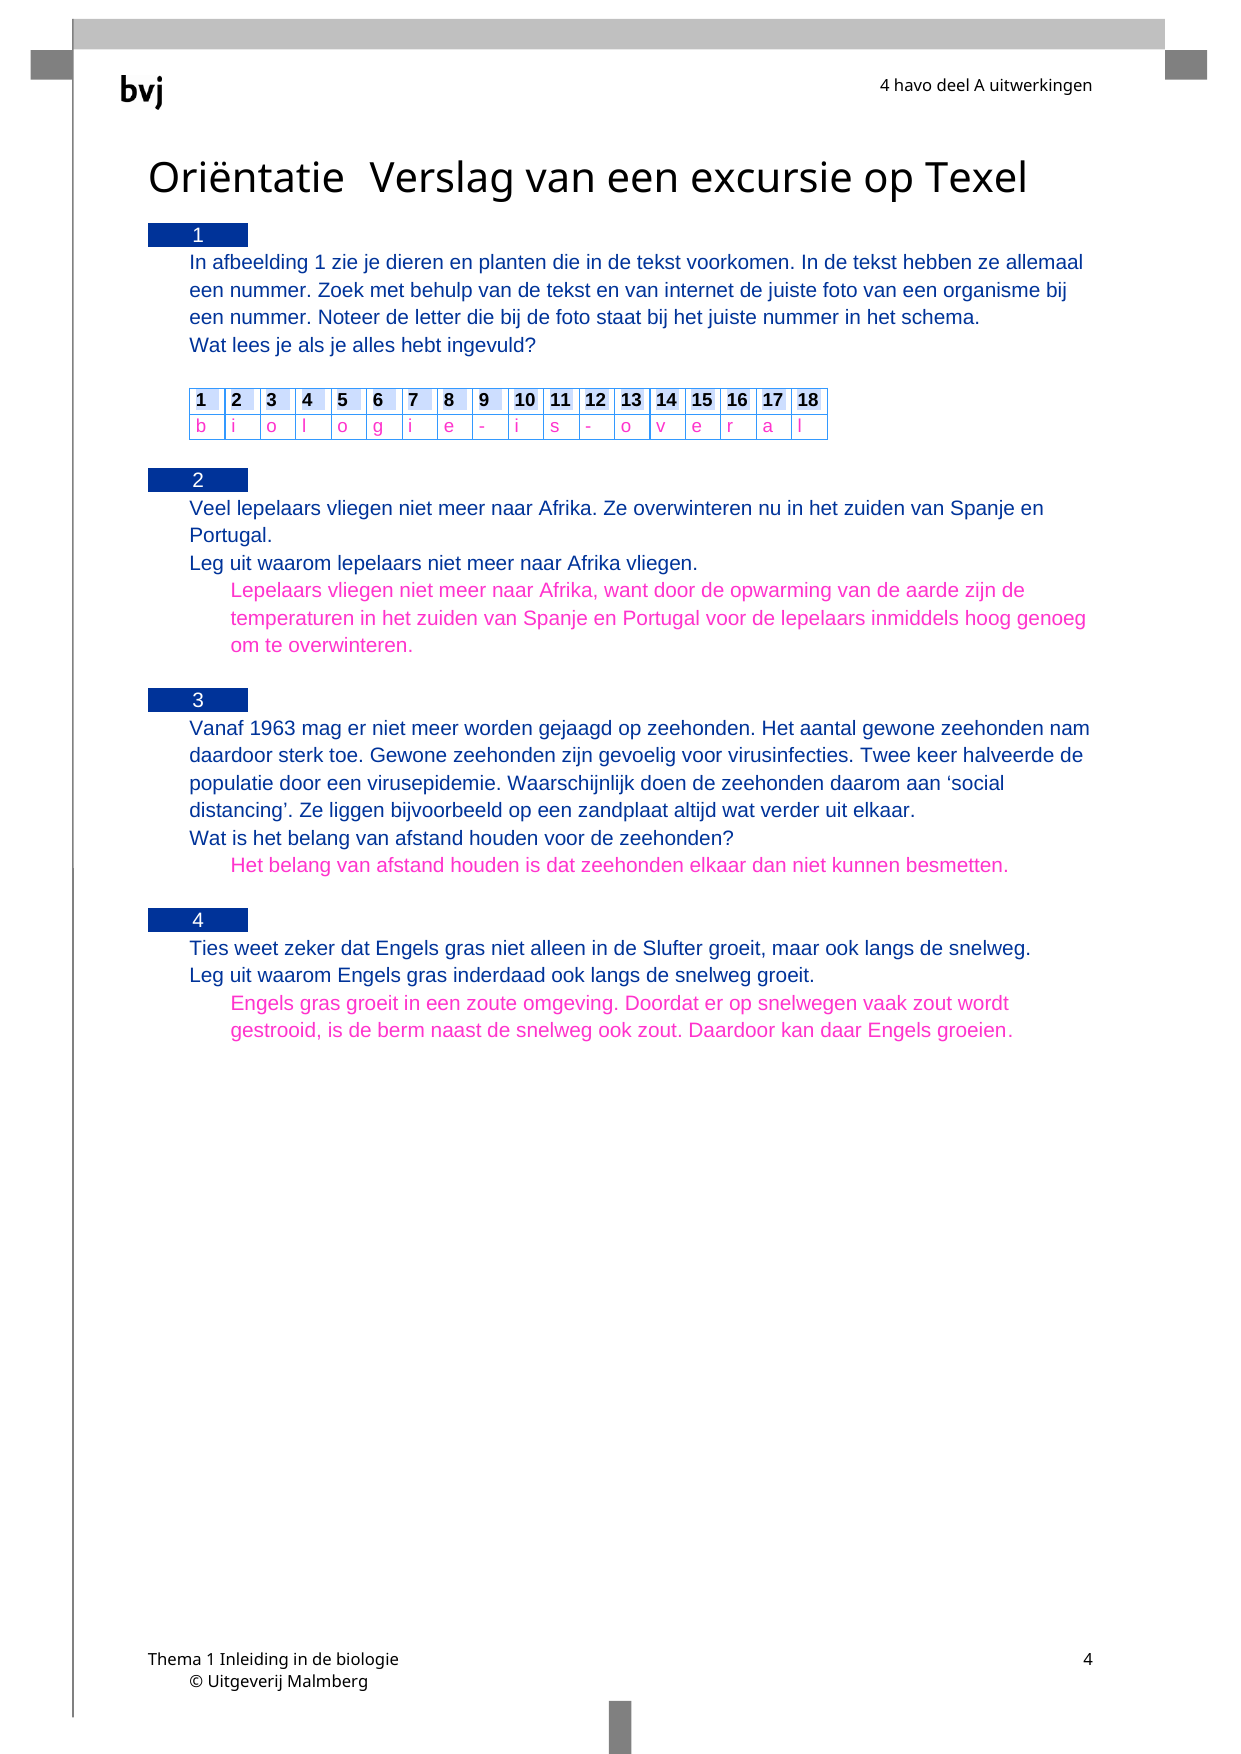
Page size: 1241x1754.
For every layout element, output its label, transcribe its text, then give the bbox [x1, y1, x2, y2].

text Leg uit waarom Engels gras inderdaad ook langs de snelweg groeit. [189, 963, 1092, 987]
table_header 11 [544, 389, 579, 413]
text 2 [148, 468, 248, 492]
table_header 18 [792, 389, 827, 413]
table_cell i [403, 415, 437, 439]
table_cell i [226, 415, 260, 439]
table_cell r [721, 415, 756, 439]
table_header 9 [473, 389, 508, 413]
table_cell o [261, 415, 295, 439]
table_header 5 [332, 389, 366, 413]
table_header 10 [509, 389, 543, 413]
text 3 [148, 688, 248, 712]
table_cell v [651, 415, 685, 439]
text Wat is het belang van afstand houden voor de zeehonden? [189, 825, 1092, 849]
table_header 4 [296, 389, 331, 413]
table_cell o [332, 415, 366, 439]
table_header 14 [651, 389, 685, 413]
table_cell o [615, 415, 649, 439]
text Oriëntatie Verslag van een excursie op Texel [148, 148, 1092, 204]
table_cell - [473, 415, 508, 439]
table_cell b [190, 415, 224, 439]
text Vanaf 1963 mag er niet meer worden gejaagd op zeehonden. Het aantal gewone zeehonden nam daardoor sterk toe. Gewone zeehonden zijn gevoelig voor virusinfecties. Twee keer halveerde de populatie door een virusepidemie. Waarschijnlijk doen de zeehonden daarom aan ‘social distancing’. Ze liggen bijvoorbeeld op een zandplaat altijd wat verder uit elkaar. [189, 715, 1092, 822]
table_header 3 [261, 389, 295, 413]
table_cell - [580, 415, 614, 439]
table_cell e [686, 415, 720, 439]
table_header 7 [403, 389, 437, 413]
table_cell l [792, 415, 827, 439]
text Veel lepelaars vliegen niet meer naar Afrika. Ze overwinteren nu in het zuiden van Spanje en Portugal. [189, 495, 1092, 547]
table_cell s [544, 415, 579, 439]
text 1 [148, 223, 248, 247]
table_header 15 [686, 389, 720, 413]
table_header 13 [615, 389, 649, 413]
text Wat lees je als je alles hebt ingevuld? [189, 333, 1092, 357]
text Lepelaars vliegen niet meer naar Afrika, want door de opwarming van de aarde zijn de temperaturen in het zuiden van Spanje en Portugal voor de lepelaars inmiddels hoog genoeg om te overwinteren. [230, 578, 1092, 657]
text Het belang van afstand houden is dat zeehonden elkaar dan niet kunnen besmetten. [230, 853, 1092, 877]
table_cell e [438, 415, 472, 439]
table_header 8 [438, 389, 472, 413]
text In afbeelding 1 zie je dieren en planten die in de tekst voorkomen. In de tekst hebben ze allemaal een nummer. Zoek met behulp van de tekst en van internet de juiste foto van een organisme bij een nummer. Noteer de letter die bij de foto staat bij het juiste nummer in het schema. [189, 250, 1092, 329]
text Engels gras groeit in een zoute omgeving. Doordat er op snelwegen vaak zout wordt gestrooid, is de berm naast de snelweg ook zout. Daardoor kan daar Engels groeien. [230, 990, 1092, 1042]
table_cell l [296, 415, 331, 439]
text Leg uit waarom lepelaars niet meer naar Afrika vliegen. [189, 550, 1092, 574]
table_cell i [509, 415, 543, 439]
table_header 2 [226, 389, 260, 413]
text 4 [148, 908, 248, 932]
table_cell a [757, 415, 791, 439]
table_header 12 [580, 389, 614, 413]
table_header 16 [721, 389, 756, 413]
text Ties weet zeker dat Engels gras niet alleen in de Slufter groeit, maar ook langs de snelweg. [189, 935, 1092, 959]
table_cell g [367, 415, 402, 439]
picture [121, 75, 162, 110]
table_header 1 [190, 389, 224, 413]
table_header 6 [367, 389, 402, 413]
table_header 17 [757, 389, 791, 413]
